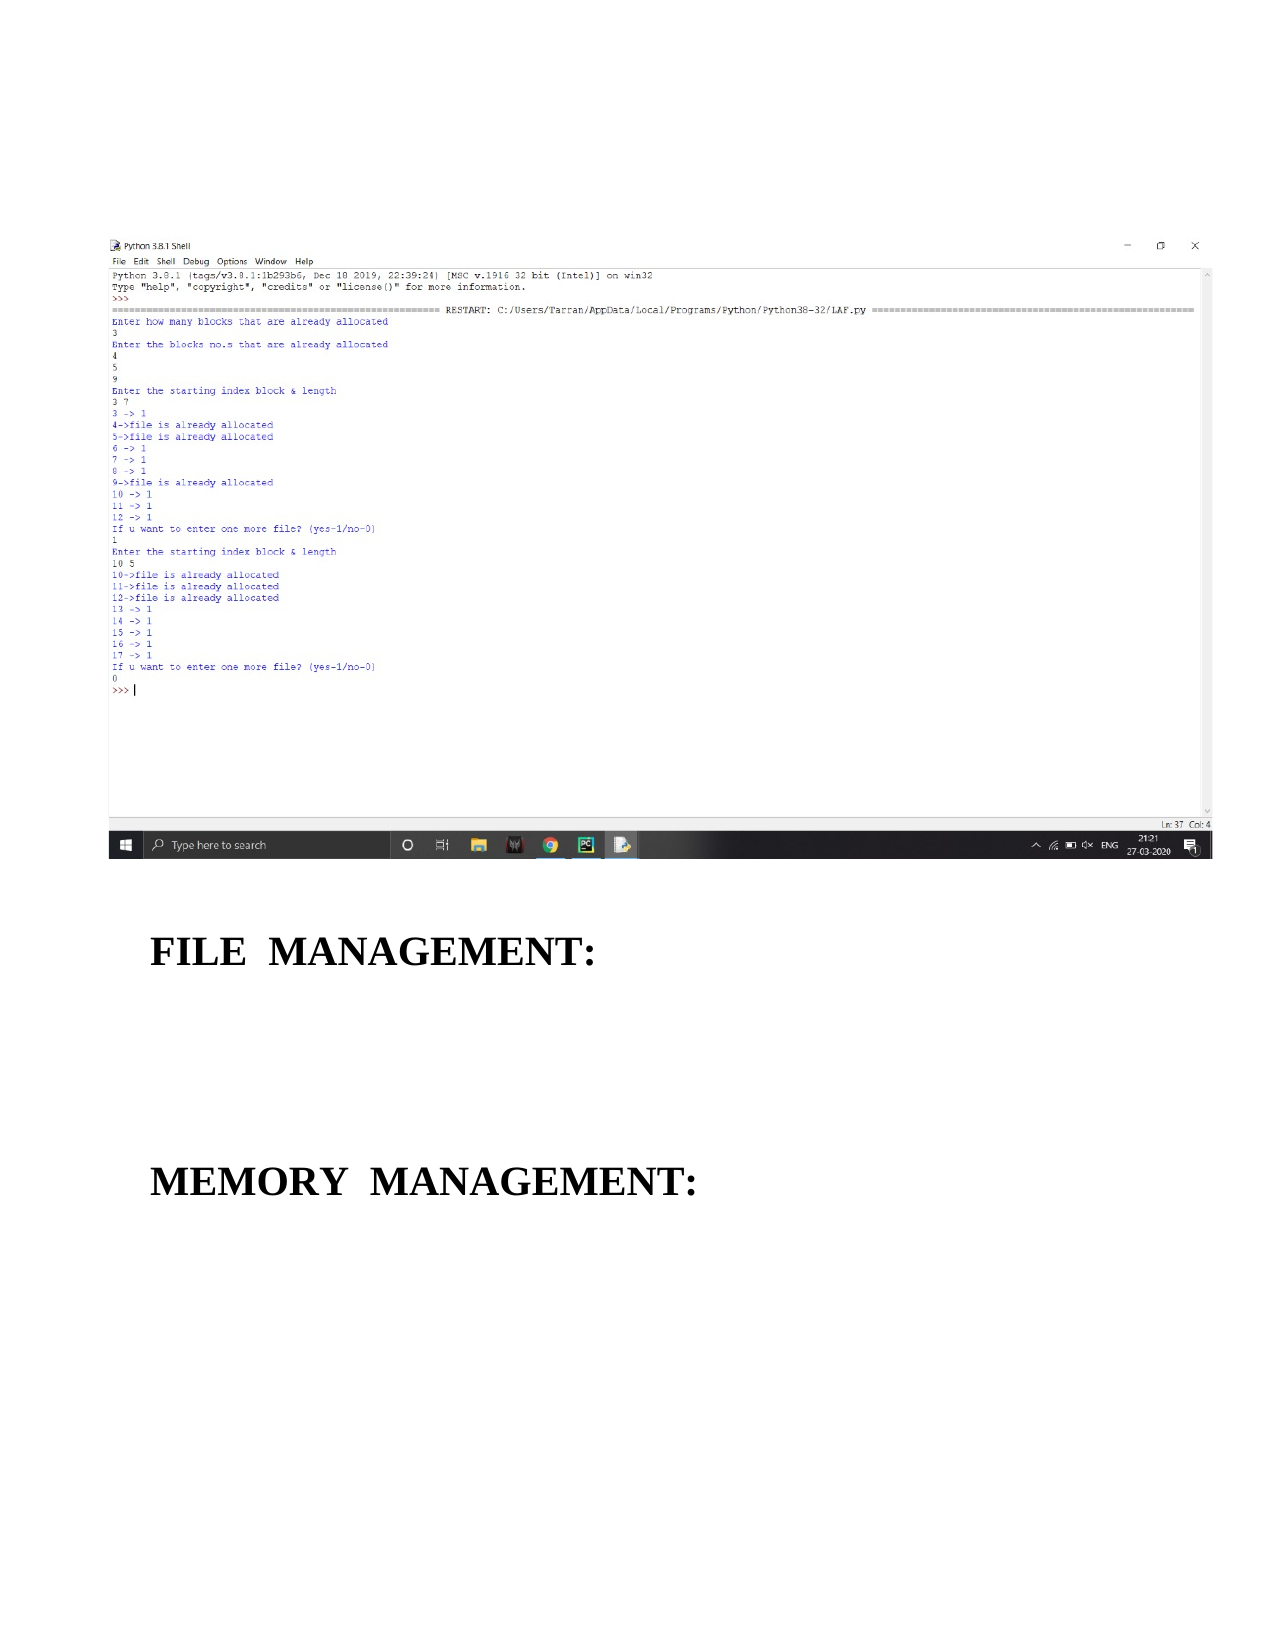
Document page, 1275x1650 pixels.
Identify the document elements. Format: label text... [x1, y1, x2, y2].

text MEMORY MANAGEMENT: [150, 1156, 1125, 1204]
picture [108, 237, 1213, 859]
text FILE MANAGEMENT: [150, 926, 1125, 974]
